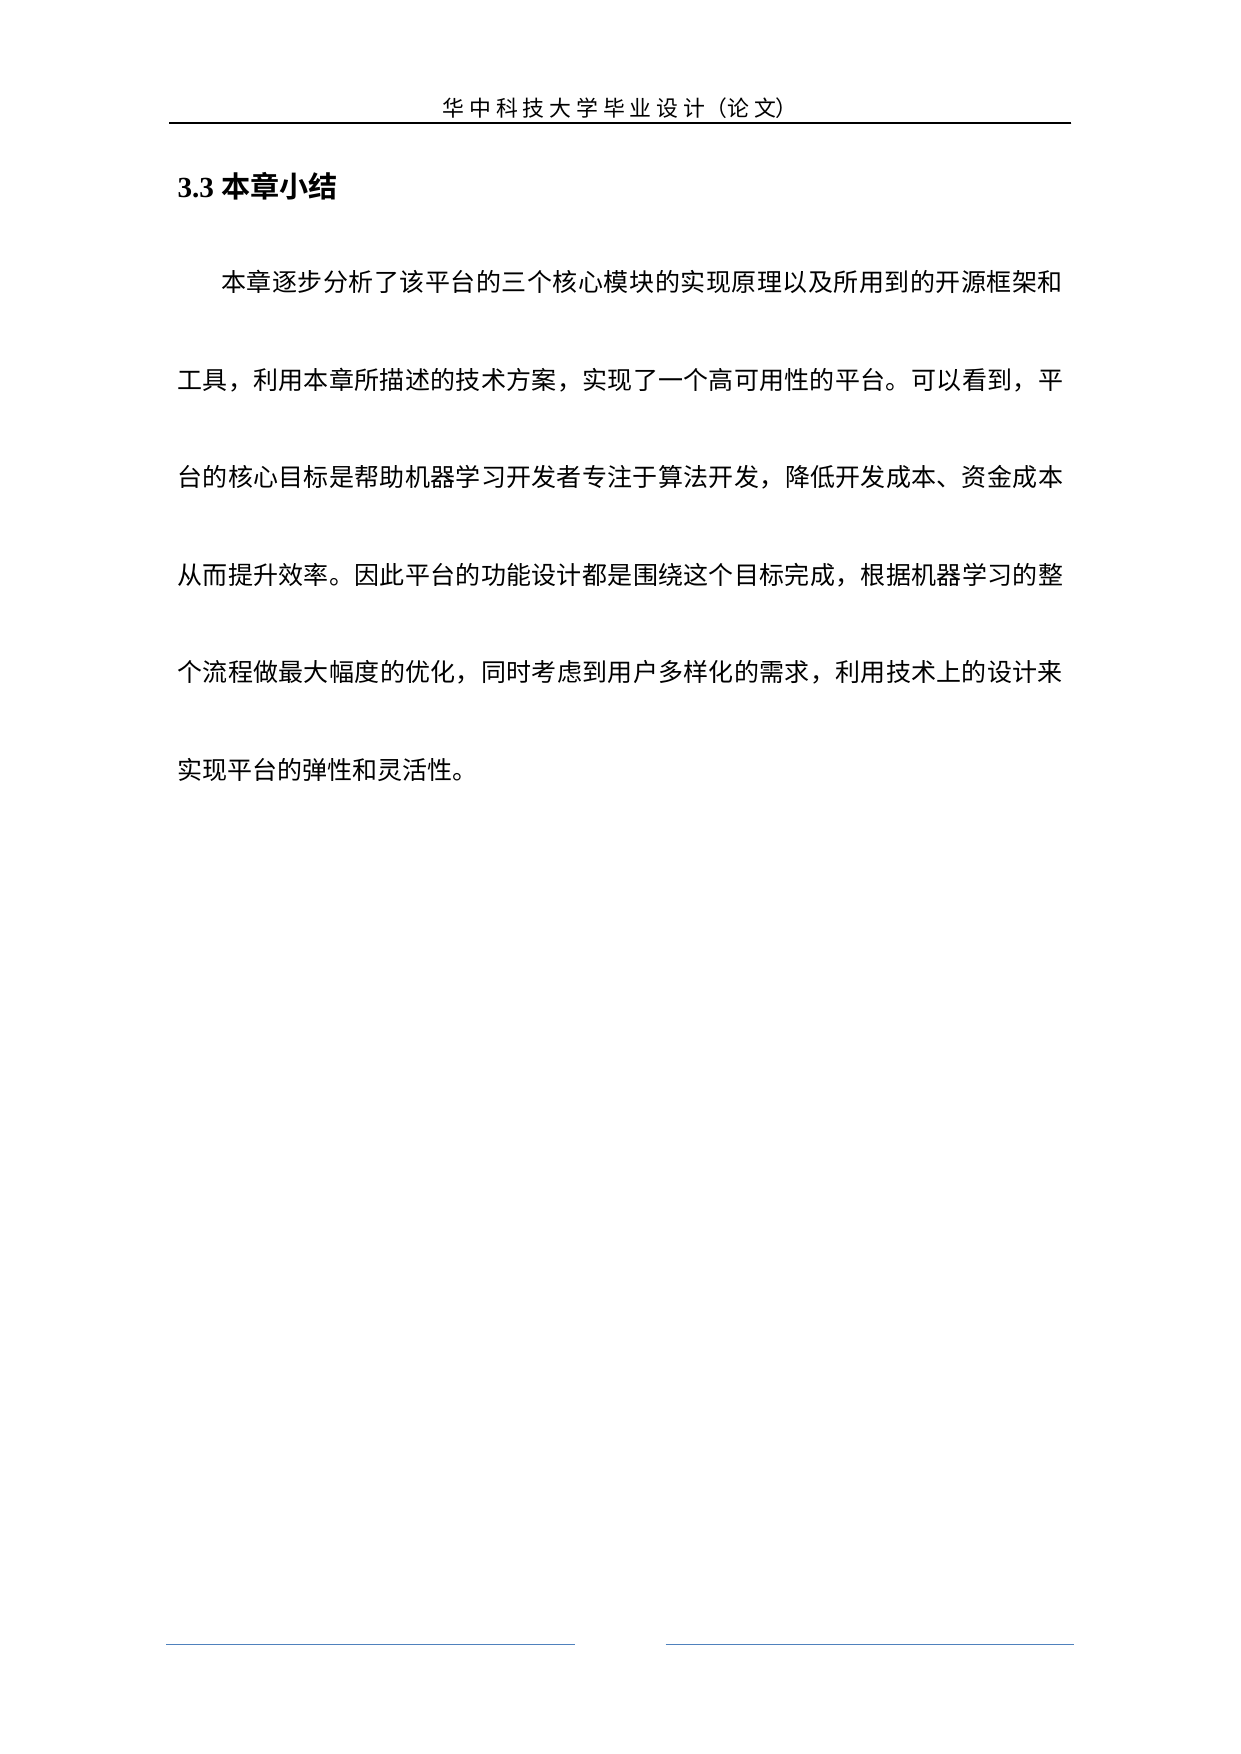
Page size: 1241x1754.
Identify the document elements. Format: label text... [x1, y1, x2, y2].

text 本章逐步分析了该平台的三个核心模块的实现原理以及所用到的开源框架和工具，利用本章所描述的技术方案，实现了一个高可用性的平台。可以看到，平台的核心目标是帮助机器学习开发者专注于算法开发，降低开发成本、资金成本，从而提升效率。因此平台的功能设计都是围绕这个目标完成，根据机器学习的整个流程做最大幅度的优化，同时考虑到用户多样化的需求，利用技术上的设计来实现平台的弹性和灵活性。 [177, 248, 1063, 801]
text 3.3 本章小结 [177, 153, 1063, 218]
